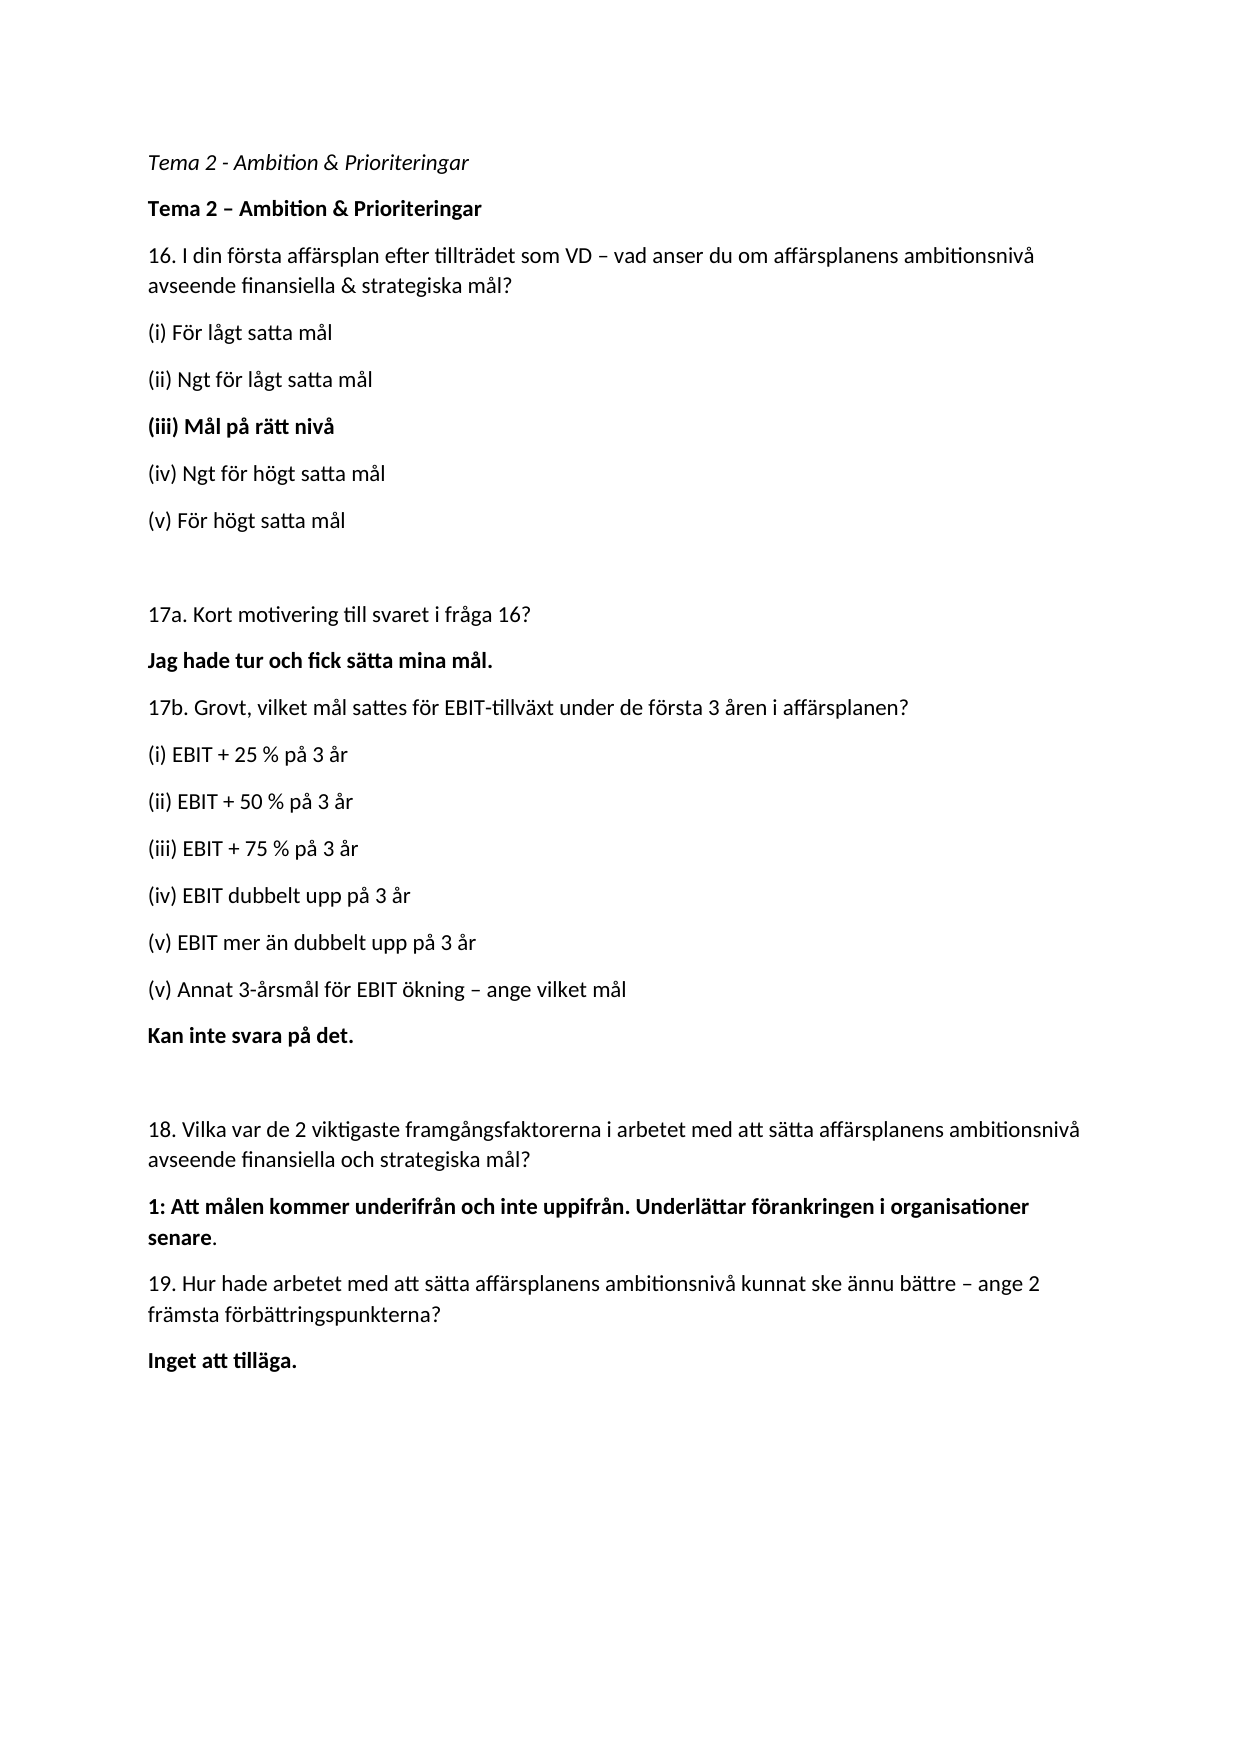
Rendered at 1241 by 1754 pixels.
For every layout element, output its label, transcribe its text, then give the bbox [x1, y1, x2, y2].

text Inget att tilläga. [148, 1347, 1093, 1374]
text (iv) EBIT dubbelt upp på 3 år [148, 881, 1093, 909]
text (v) Annat 3-årsmål för EBIT ökning – ange vilket mål [148, 975, 1093, 1003]
text 17b. Grovt, vilket mål sattes för EBIT-tillväxt under de första 3 åren i affärsplanen? [148, 693, 1093, 721]
text 1: Att målen kommer underifrån och inte uppifrån. Underlättar förankringen i organisationer senare. [148, 1192, 1093, 1251]
text (v) För högt satta mål [148, 506, 1093, 534]
text 16. I din första affärsplan efter tillträdet som VD – vad anser du om affärsplanens ambitionsnivå avseende finansiella & strategiska mål? [148, 241, 1093, 299]
text (v) EBIT mer än dubbelt upp på 3 år [148, 928, 1093, 956]
text Tema 2 - Ambition & Prioriteringar [148, 148, 1093, 176]
text 17a. Kort motivering till svaret i fråga 16? [148, 600, 1093, 628]
text 18. Vilka var de 2 viktigaste framgångsfaktorerna i arbetet med att sätta affärsplanens ambitionsnivå avseende finansiella och strategiska mål? [148, 1115, 1093, 1173]
text (iii) Mål på rätt nivå [148, 412, 1093, 440]
text (i) För lågt satta mål [148, 318, 1093, 346]
text 19. Hur hade arbetet med att sätta affärsplanens ambitionsnivå kunnat ske ännu bättre – ange 2 främsta förbättringspunkterna? [148, 1269, 1093, 1328]
text (ii) Ngt för lågt satta mål [148, 365, 1093, 393]
text Tema 2 – Ambition & Prioriteringar [148, 194, 1093, 222]
text (iii) EBIT + 75 % på 3 år [148, 834, 1093, 862]
text (iv) Ngt för högt satta mål [148, 459, 1093, 487]
text (ii) EBIT + 50 % på 3 år [148, 787, 1093, 815]
text Kan inte svara på det. [148, 1022, 1093, 1049]
text (i) EBIT + 25 % på 3 år [148, 740, 1093, 768]
text Jag hade tur och fick sätta mina mål. [148, 647, 1093, 674]
